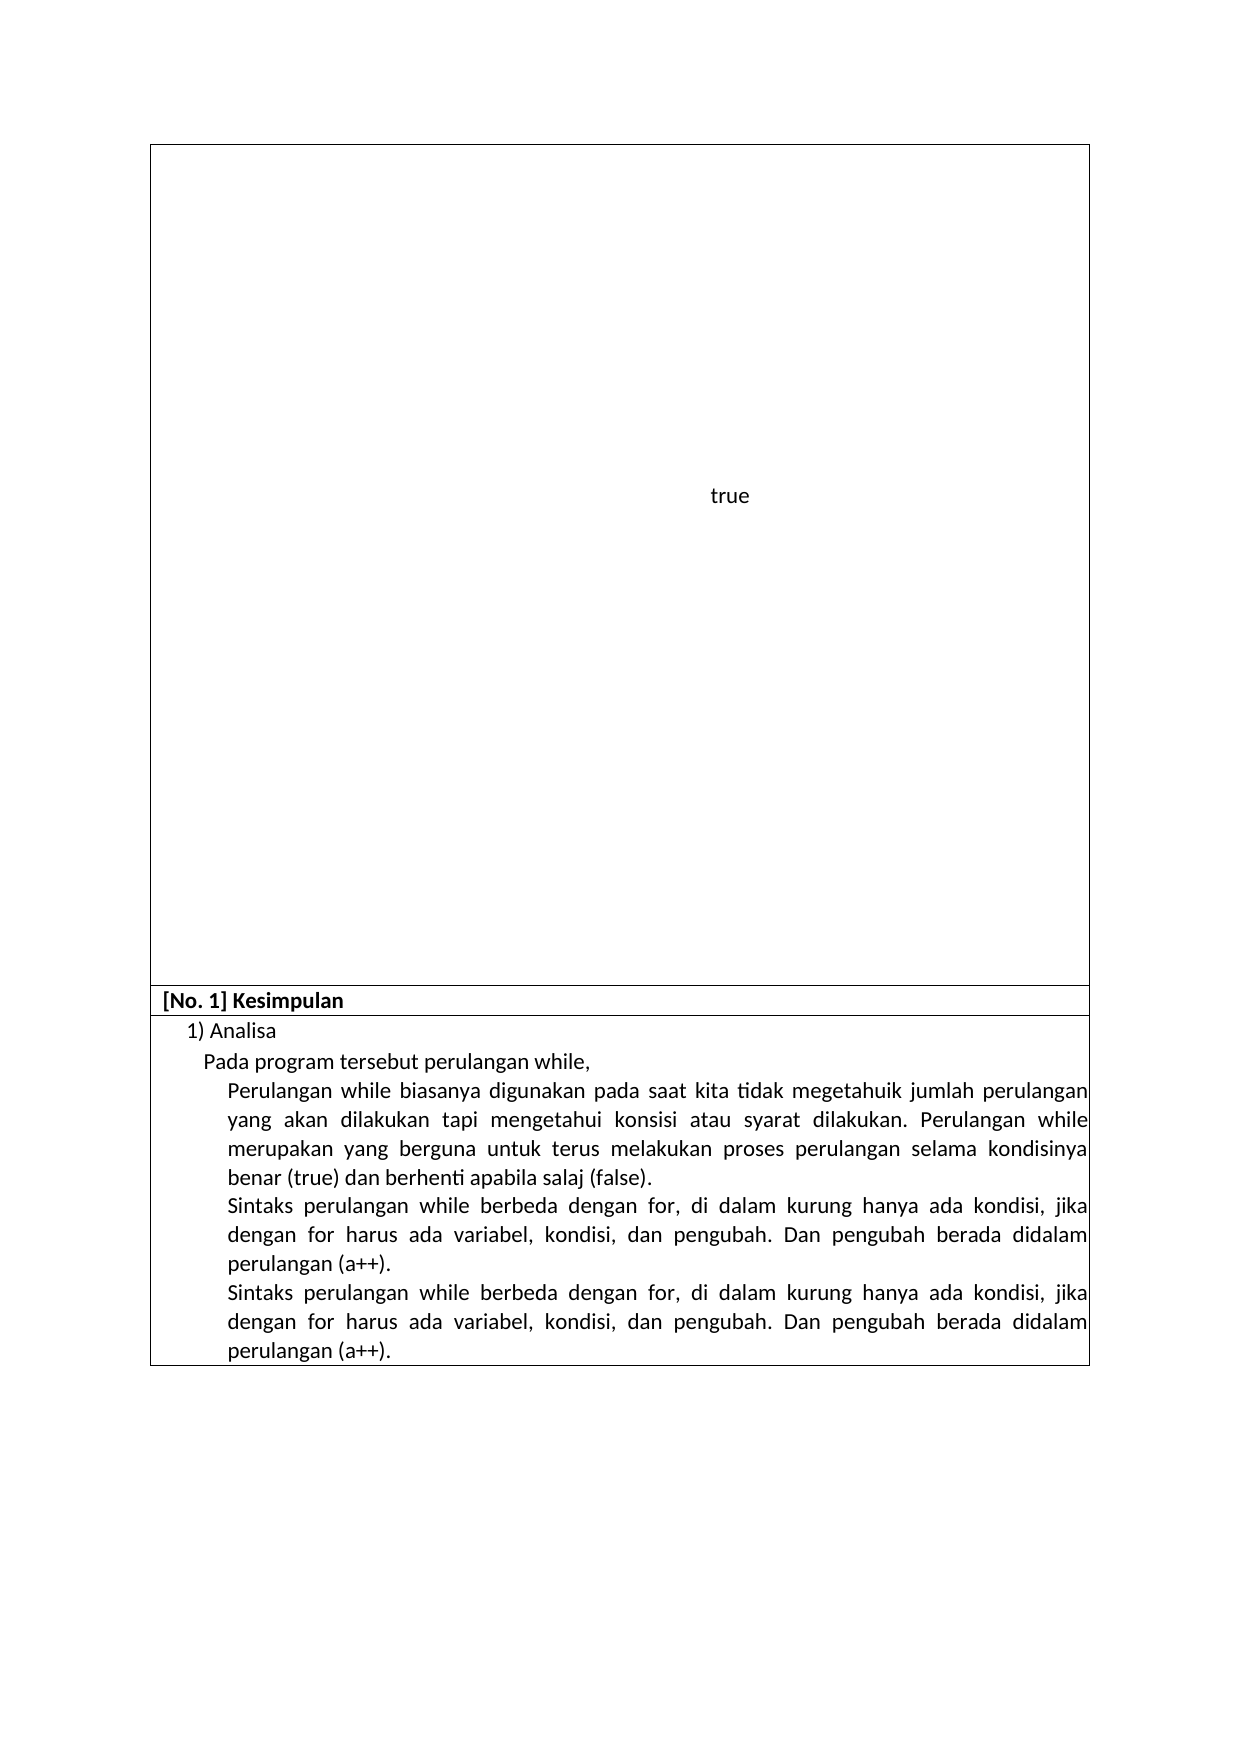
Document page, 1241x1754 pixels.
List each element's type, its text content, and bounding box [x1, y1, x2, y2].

table_cell 1) Analisa Pada program tersebut perulangan while, Perulangan while biasanya digunakan pada saat kita tidak megetahuik jumlah perulangan yang akan dilakukan tapi mengetahui konsisi atau syarat dilakukan. Perulangan while merupakan yang berguna untuk terus melakukan proses perulangan selama kondisinya benar (true) dan berhenti apabila salaj (false). Sintaks perulangan while berbeda dengan for, di dalam kurung hanya ada kondisi, jika dengan for harus ada variabel, kondisi, dan pengubah. Dan pengubah berada didalam perulangan (a++). Sintaks perulangan while berbeda dengan for, di dalam kurung hanya ada kondisi, jika dengan for harus ada variabel, kondisi, dan pengubah. Dan pengubah berada didalam perulangan (a++). [151, 1016, 1089, 1364]
table_cell [No. 1] Kesimpulan [151, 986, 1089, 1015]
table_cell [151, 145, 1089, 985]
